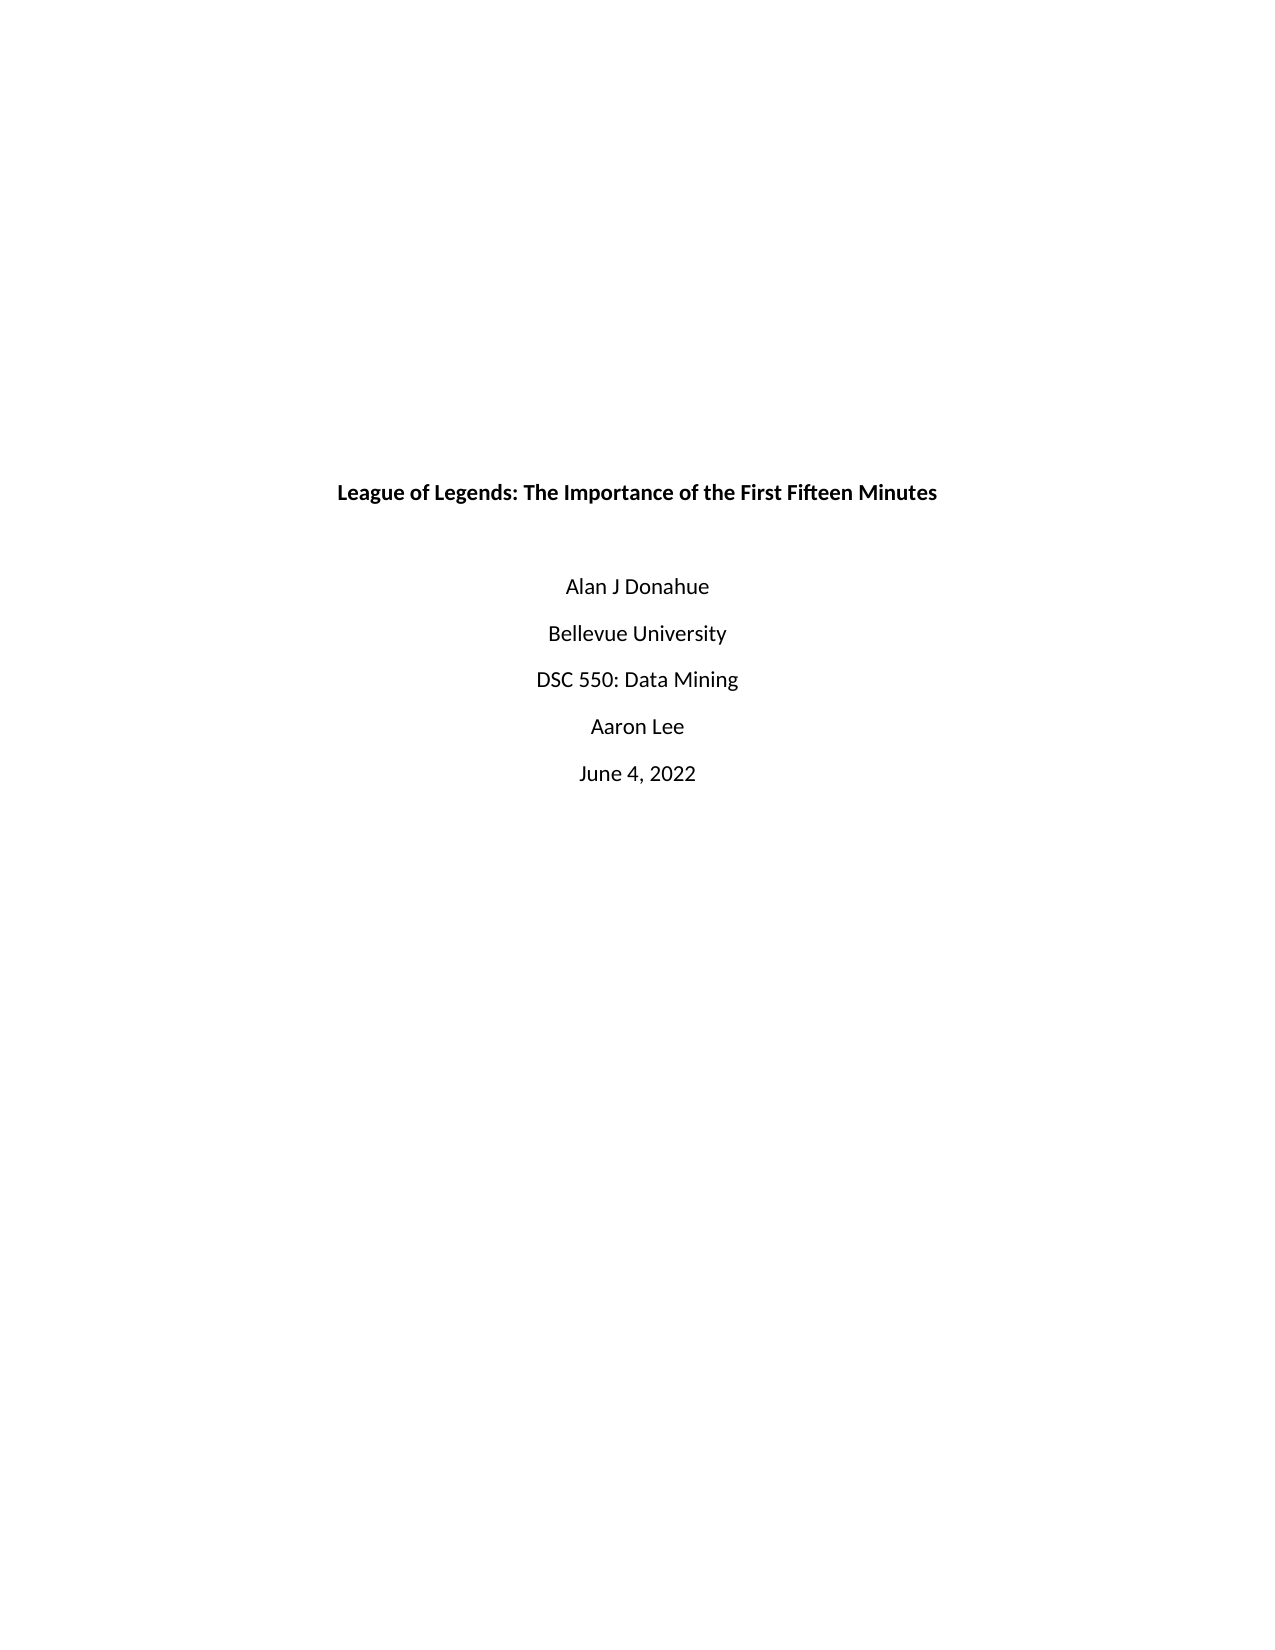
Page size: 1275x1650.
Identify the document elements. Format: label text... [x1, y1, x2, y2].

text DSC 550: Data Mining [150, 666, 1125, 694]
text Aaron Lee [150, 712, 1125, 741]
text June 4, 2022 [150, 759, 1125, 787]
text Alan J Donahue [150, 572, 1125, 600]
text League of Legends: The Importance of the First Fifteen Minutes [150, 478, 1125, 506]
text Bellevue University [150, 619, 1125, 647]
